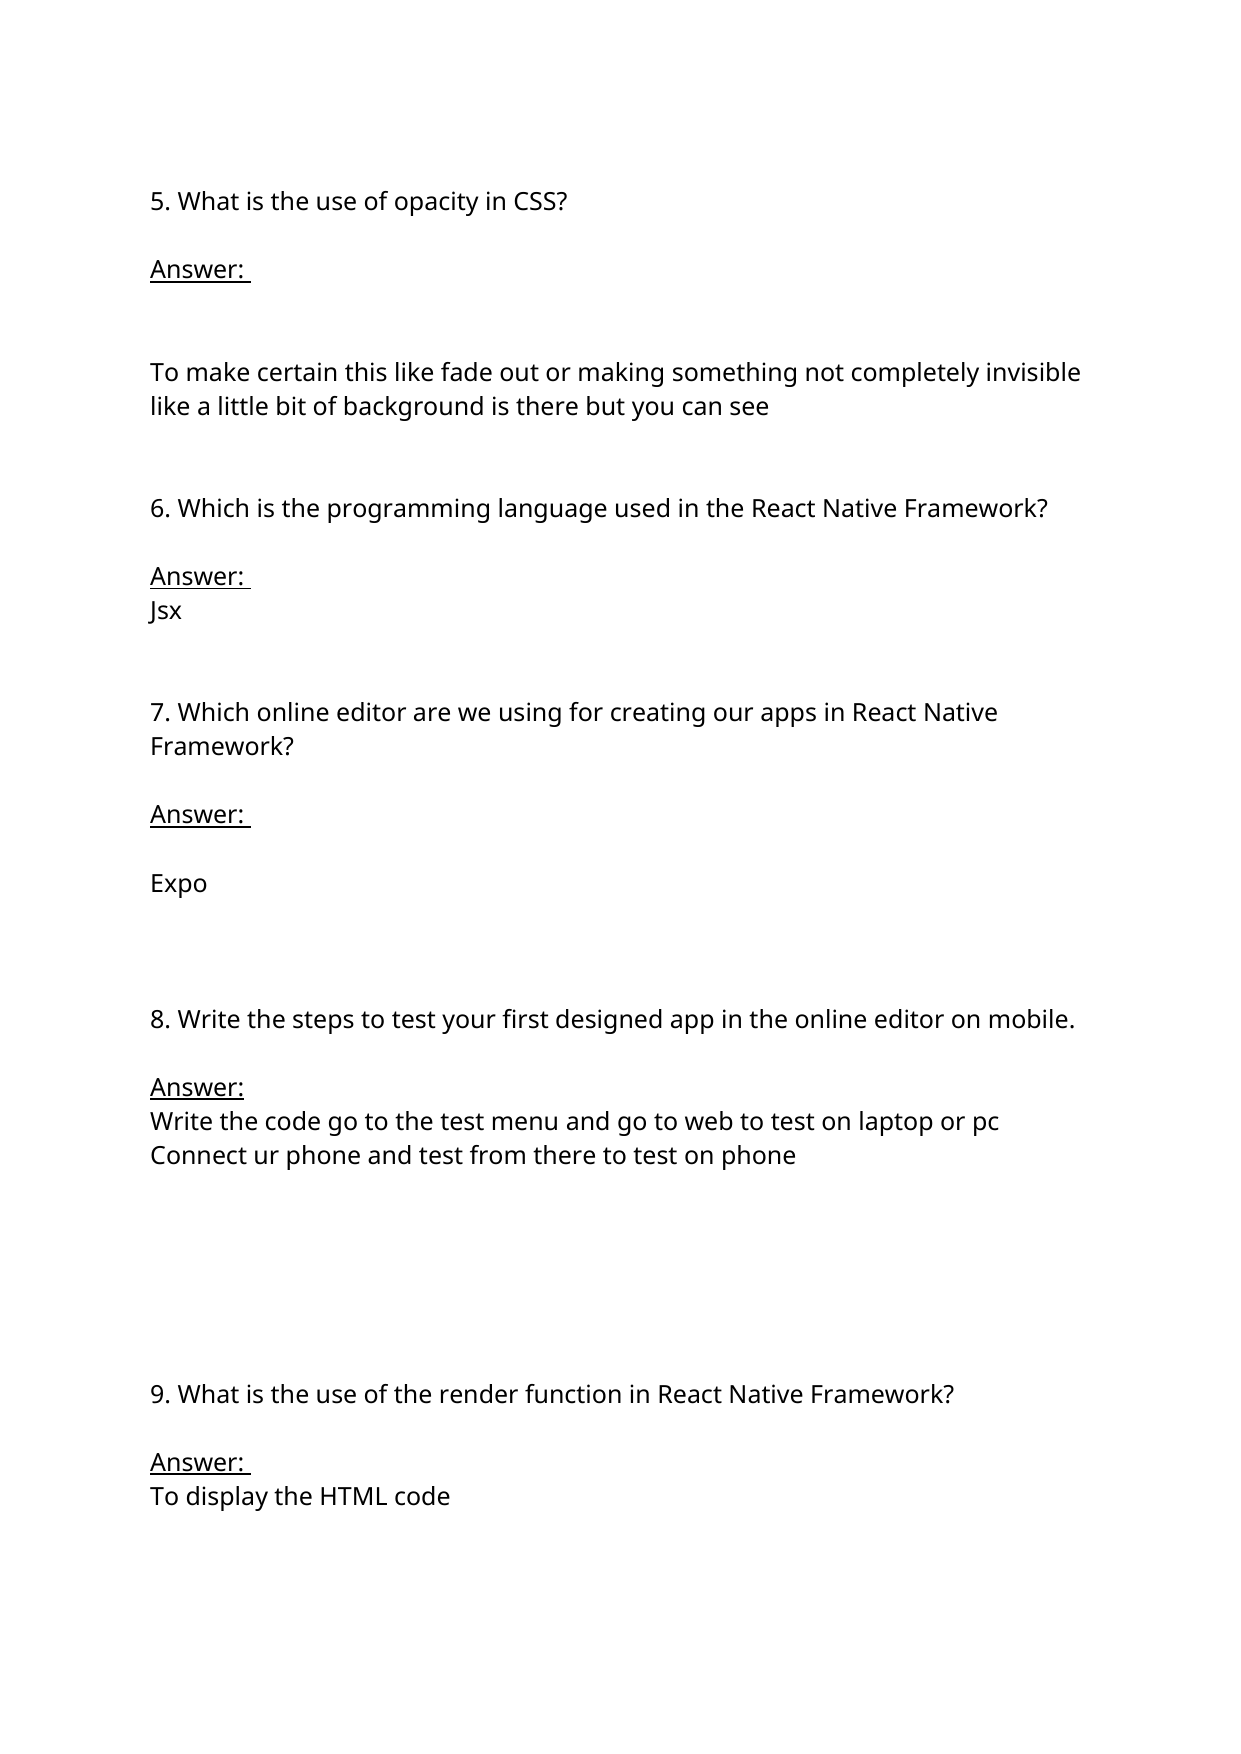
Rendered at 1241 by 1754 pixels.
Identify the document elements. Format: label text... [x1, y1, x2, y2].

text 6. Which is the programming language used in the React Native Framework? [150, 491, 1090, 525]
text Answer: [150, 797, 1090, 831]
text 8. Write the steps to test your first designed app in the online editor on mobile. [150, 1002, 1090, 1036]
text Answer: [150, 252, 1090, 286]
text To display the HTML code [150, 1478, 1090, 1512]
text Jsx [150, 593, 1090, 627]
text 5. What is the use of opacity in CSS? [150, 184, 1090, 218]
text Connect ur phone and test from there to test on phone [150, 1138, 1090, 1172]
text Answer: [150, 1444, 1090, 1478]
text To make certain this like fade out or making something not completely invisible like a little bit of background is there but you can see [150, 354, 1090, 422]
text 9. What is the use of the render function in React Native Framework? [150, 1376, 1090, 1410]
text Answer: [150, 559, 1090, 593]
text 7. Which online editor are we using for creating our apps in React Native Framework? [150, 695, 1090, 763]
text Write the code go to the test menu and go to web to test on laptop or pc [150, 1104, 1090, 1138]
text Expo [150, 865, 1090, 899]
text Answer: [150, 1070, 1090, 1104]
